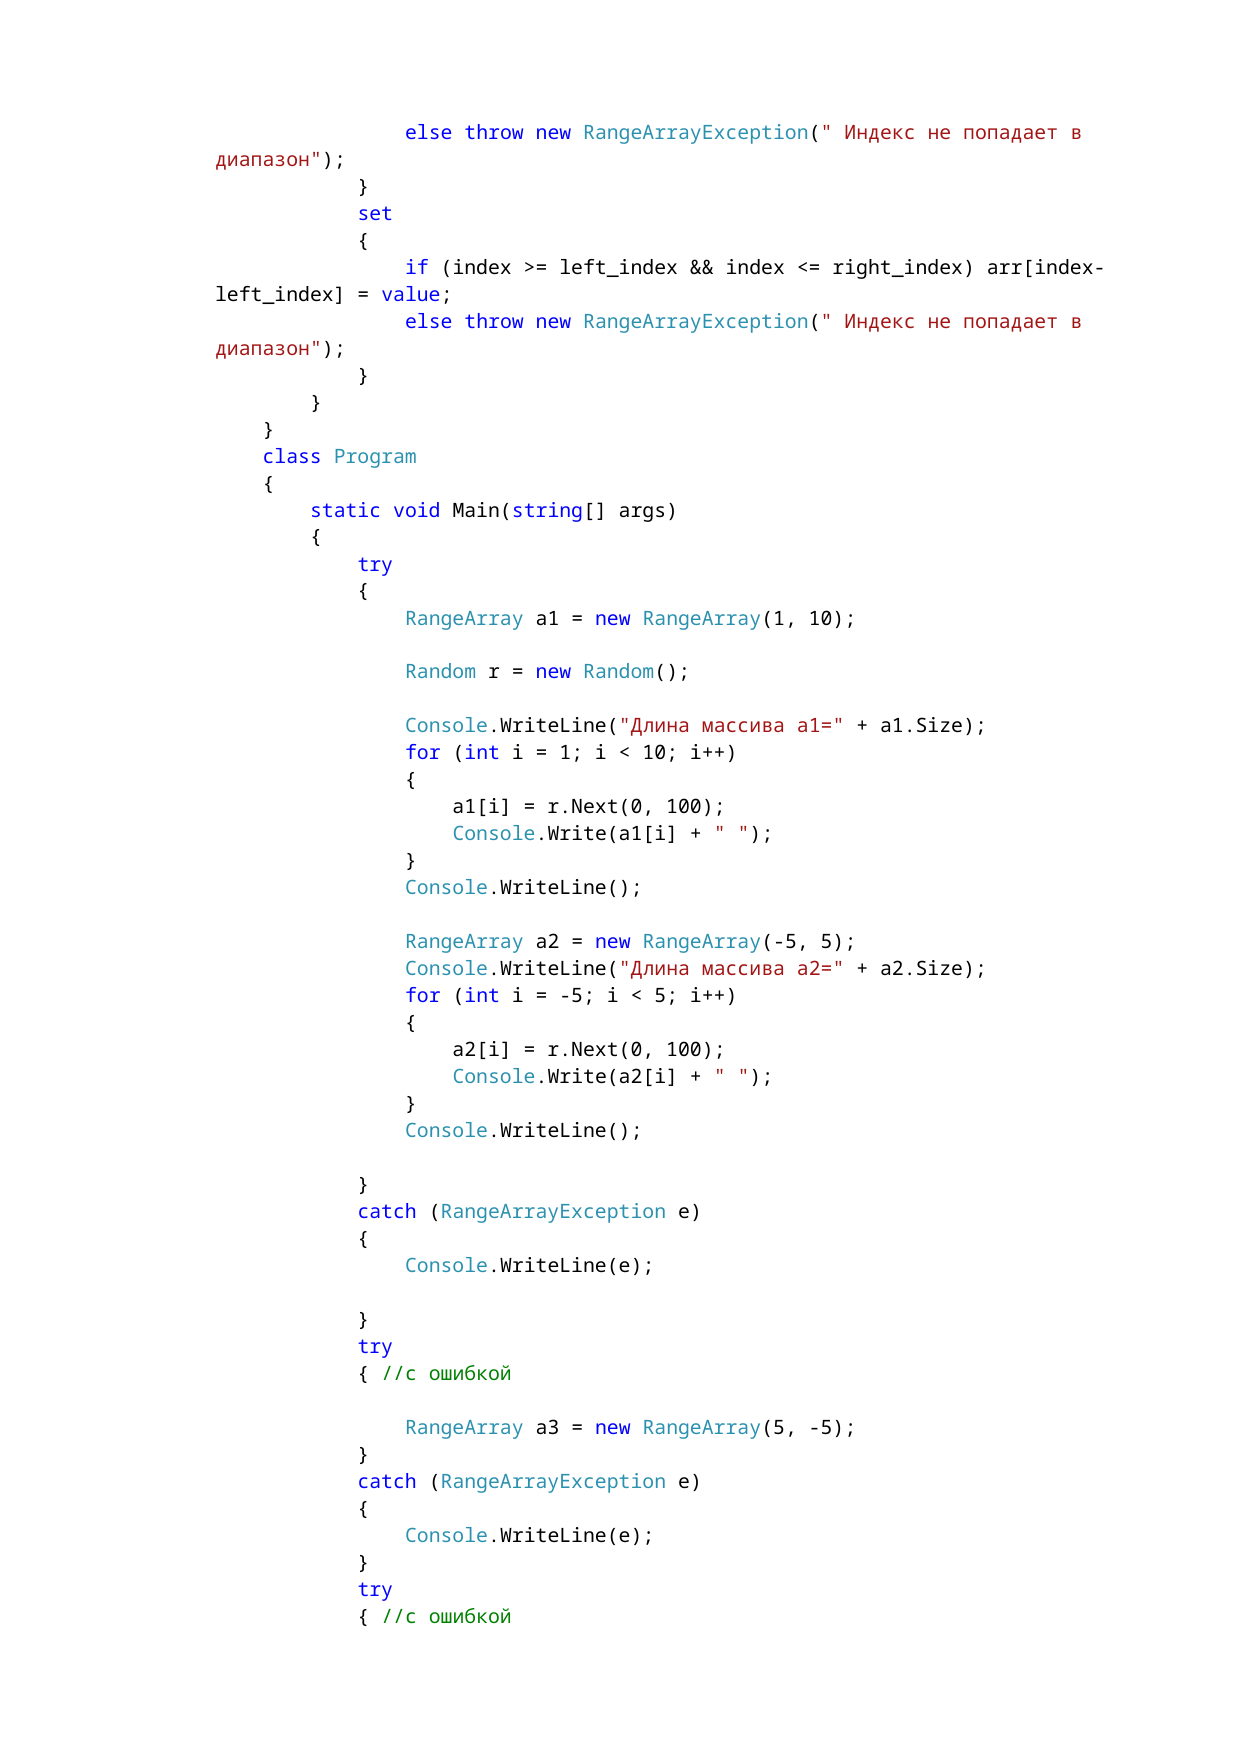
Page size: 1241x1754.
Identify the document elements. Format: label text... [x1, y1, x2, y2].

text Console.WriteLine("Длина массива а1=" + a1.Size); [215, 712, 1152, 739]
text } [215, 361, 1152, 388]
text RangeArray a1 = new RangeArray(1, 10); [215, 604, 1152, 631]
text Console.WriteLine(e); [215, 1521, 1152, 1548]
text catch (RangeArrayException e) [215, 1197, 1152, 1224]
text } [215, 1089, 1152, 1116]
text { [215, 469, 1152, 496]
text catch (RangeArrayException e) [215, 1467, 1152, 1494]
text else throw new RangeArrayException(" Индекс не попадает в диапазон"); [215, 307, 1152, 361]
text { //с ошибкой [215, 1359, 1152, 1386]
text { [215, 766, 1152, 793]
text a2[i] = r.Next(0, 100); [215, 1035, 1152, 1062]
text for (int i = -5; i < 5; i++) [215, 981, 1152, 1008]
text } [215, 1548, 1152, 1575]
text } [215, 388, 1152, 415]
text { //с ошибкой [215, 1602, 1152, 1629]
text if (index >= left_index && index <= right_index) arr[index-left_index] = value; [215, 253, 1152, 307]
text Console.WriteLine(); [215, 873, 1152, 901]
text { [215, 226, 1152, 253]
text try [215, 1332, 1152, 1359]
text } [215, 415, 1152, 442]
text } [215, 1305, 1152, 1332]
text set [215, 199, 1152, 226]
text { [215, 577, 1152, 604]
text } [215, 1170, 1152, 1197]
text try [215, 550, 1152, 577]
text { [215, 1494, 1152, 1521]
text RangeArray a2 = new RangeArray(-5, 5); [215, 927, 1152, 954]
text Console.WriteLine(e); [215, 1251, 1152, 1278]
text else throw new RangeArrayException(" Индекс не попадает в диапазон"); [215, 118, 1152, 172]
text Console.WriteLine(); [215, 1116, 1152, 1143]
text for (int i = 1; i < 10; i++) [215, 739, 1152, 766]
text Console.Write(a1[i] + " "); [215, 819, 1152, 847]
text } [215, 172, 1152, 199]
text Console.Write(a2[i] + " "); [215, 1062, 1152, 1089]
text RangeArray a3 = new RangeArray(5, -5); [215, 1413, 1152, 1440]
text { [215, 1224, 1152, 1251]
text Random r = new Random(); [215, 658, 1152, 685]
text try [215, 1575, 1152, 1602]
text class Program [215, 442, 1152, 469]
text { [215, 1008, 1152, 1035]
text static void Main(string[] args) [215, 496, 1152, 523]
text a1[i] = r.Next(0, 100); [215, 793, 1152, 819]
text } [215, 1440, 1152, 1467]
text } [215, 847, 1152, 873]
text { [215, 523, 1152, 550]
text Console.WriteLine("Длина массива а2=" + a2.Size); [215, 954, 1152, 981]
